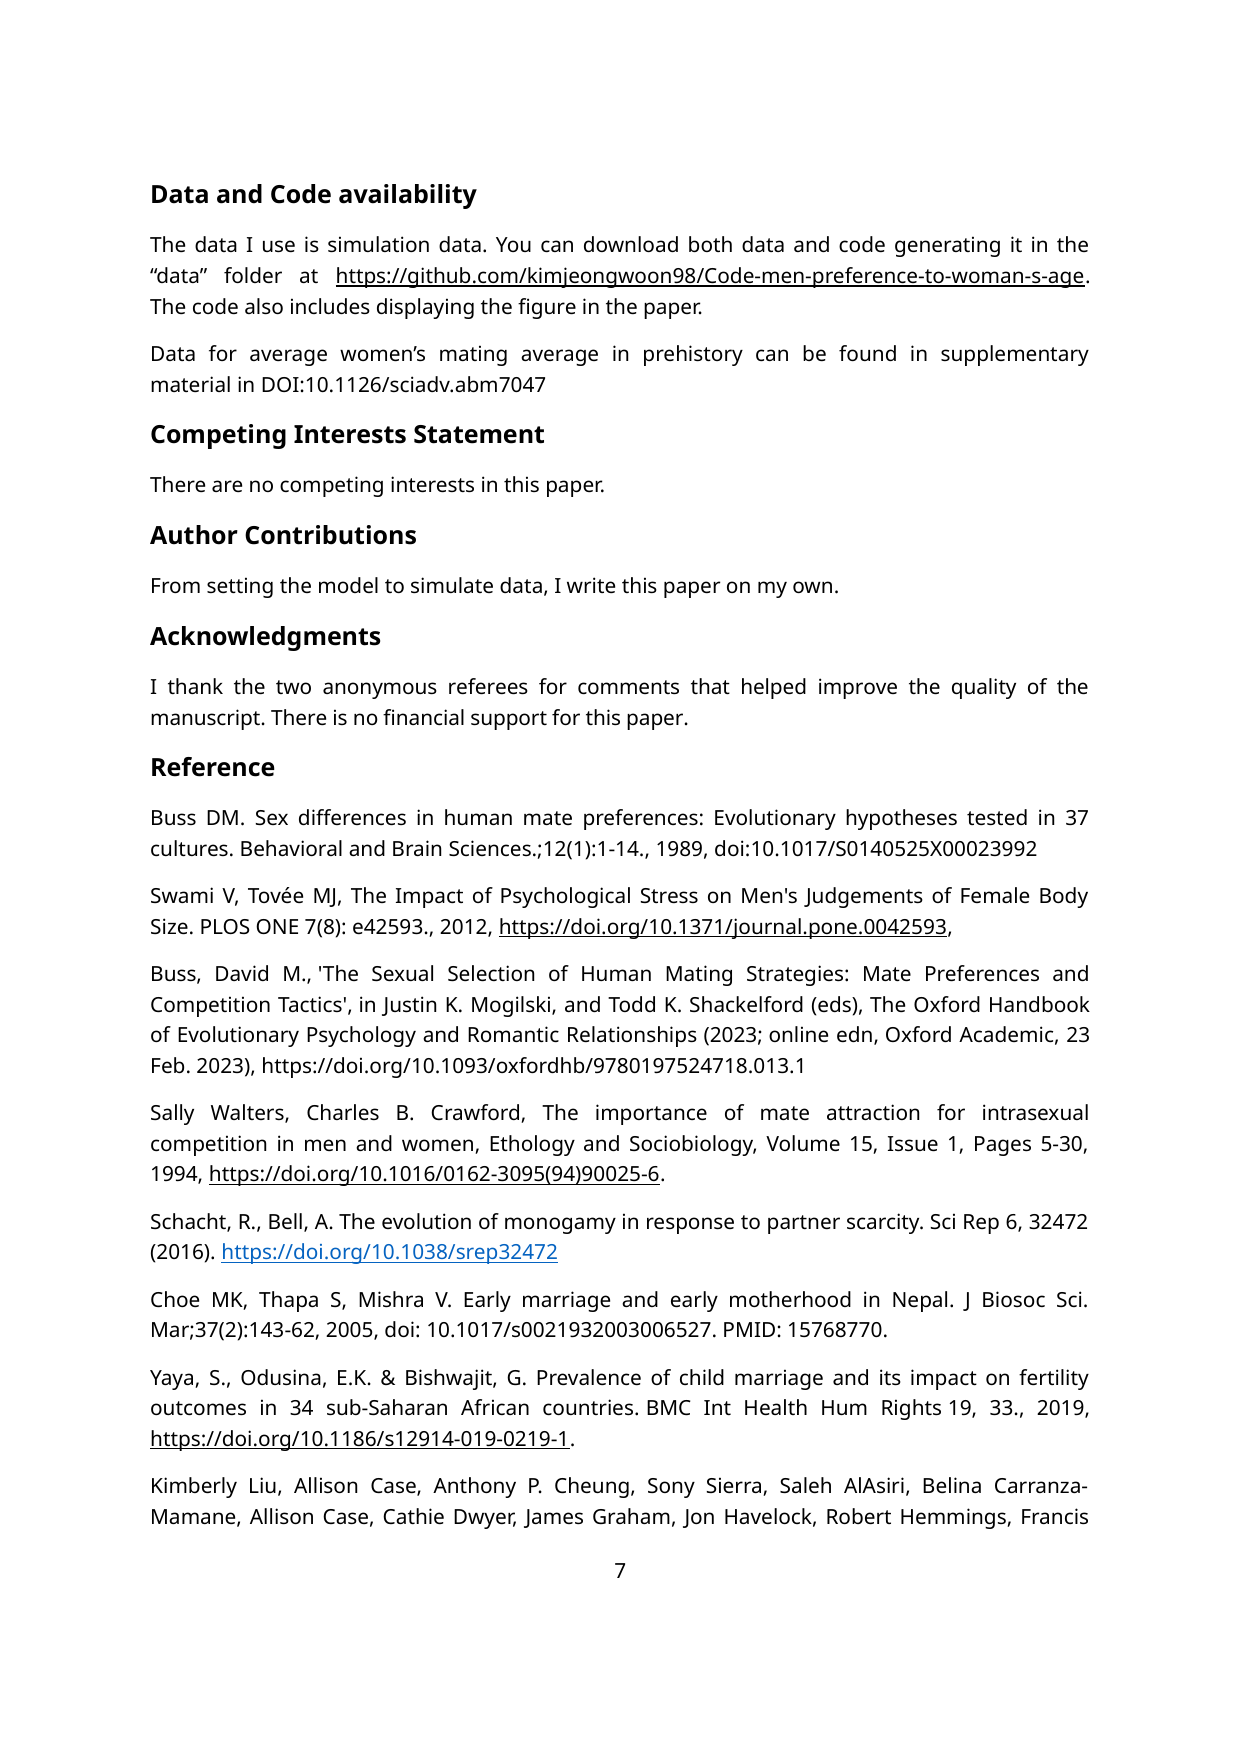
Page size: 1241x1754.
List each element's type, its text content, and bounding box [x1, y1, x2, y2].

text Schacht, R., Bell, A. The evolution of monogamy in response to partner scarcity. Sci Rep 6, 32472 (2016). https://doi.org/10.1038/srep32472 [150, 1207, 1090, 1266]
text Acknowledgments [150, 618, 1090, 653]
text Buss DM. Sex differences in human mate preferences: Evolutionary hypotheses tested in 37 cultures. Behavioral and Brain Sciences.;12(1):1-14., 1989, doi:10.1017/S0140525X00023992 [150, 803, 1090, 862]
text Data and Code availability [150, 177, 1090, 211]
text Buss, David M., 'The Sexual Selection of Human Mating Strategies: Mate Preferences and Competition Tactics', in Justin K. Mogilski, and Todd K. Shackelford (eds), The Oxford Handbook of Evolutionary Psychology and Romantic Relationships (2023; online edn, Oxford Academic, 23 Feb. 2023), https://doi.org/10.1093/oxfordhb/9780197524718.013.1 [150, 959, 1090, 1079]
text Choe MK, Thapa S, Mishra V. Early marriage and early motherhood in Nepal. J Biosoc Sci. Mar;37(2):143-62, 2005, doi: 10.1017/s0021932003006527. PMID: 15768770. [150, 1285, 1090, 1344]
text Author Contributions [150, 518, 1090, 552]
text Competing Interests Statement [150, 417, 1090, 451]
text Reference [150, 750, 1090, 784]
text Data for average women’s mating average in prehistory can be found in supplementary material in DOI:10.1126/sciadv.abm7047 [150, 339, 1090, 398]
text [150, 1471, 1090, 1530]
text From setting the model to simulate data, I write this paper on my own. [150, 571, 1090, 600]
text I thank the two anonymous referees for comments that helped improve the quality of the manuscript. There is no financial support for this paper. [150, 672, 1090, 731]
text The data I use is simulation data. You can download both data and code generating it in the “data” folder at https://github.com/kimjeongwoon98/Code-men-preference-to-woman-s-age. The code also includes displaying the figure in the paper. [150, 231, 1090, 320]
text There are no competing interests in this paper. [150, 471, 1090, 499]
text Sally Walters, Charles B. Crawford, The importance of mate attraction for intrasexual competition in men and women, Ethology and Sociobiology, Volume 15, Issue 1, Pages 5-30, 1994, https://doi.org/10.1016/0162-3095(94)90025-6. [150, 1098, 1090, 1188]
text Swami V, Tovée MJ, The Impact of Psychological Stress on Men's Judgements of Female Body Size. PLOS ONE 7(8): e42593., 2012, https://doi.org/10.1371/journal.pone.0042593, [150, 881, 1090, 940]
text Yaya, S., Odusina, E.K. & Bishwajit, G. Prevalence of child marriage and its impact on fertility outcomes in 34 sub-Saharan African countries. BMC Int Health Hum Rights 19, 33., 2019, https://doi.org/10.1186/s12914-019-0219-1. [150, 1363, 1090, 1452]
